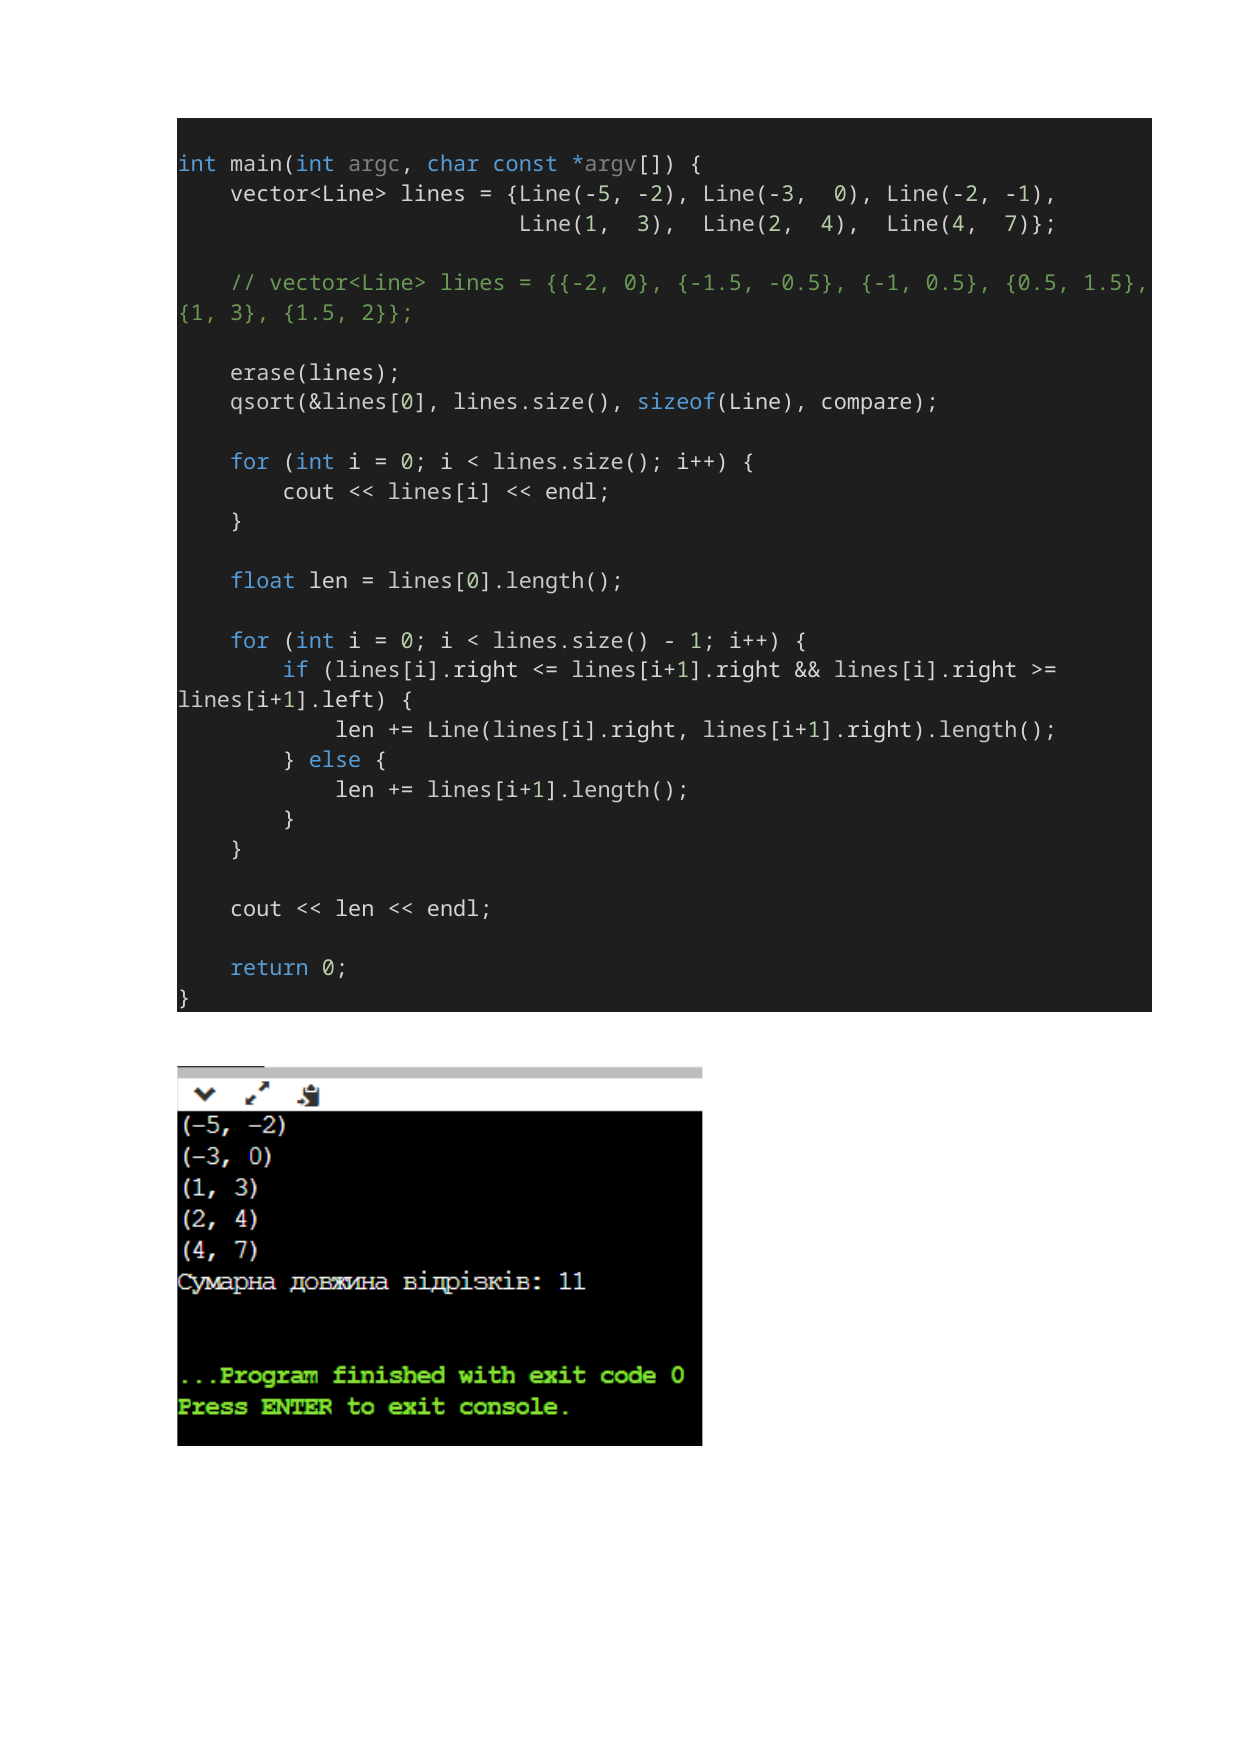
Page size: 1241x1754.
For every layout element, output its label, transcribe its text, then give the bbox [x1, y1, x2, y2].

text qsort(&lines[0], lines.size(), sizeof(Line), compare); [177, 386, 1152, 416]
text return 0; [177, 952, 1152, 982]
text len += lines[i+1].length(); [177, 773, 1152, 803]
text } [177, 505, 1152, 535]
text if (lines[i].right <= lines[i+1].right && lines[i].right >= lines[i+1].left) { [177, 654, 1152, 714]
text } [177, 803, 1152, 833]
text } else { [177, 744, 1152, 773]
text } [177, 982, 1152, 1012]
text for (int i = 0; i < lines.size(); i++) { [177, 446, 1152, 476]
picture [177, 1066, 703, 1446]
text // vector<Line> lines = {{-2, 0}, {-1.5, -0.5}, {-1, 0.5}, {0.5, 1.5}, {1, 3}, {1.5, 2}}; [177, 267, 1152, 327]
text float len = lines[0].length(); [177, 565, 1152, 595]
text cout << lines[i] << endl; [177, 476, 1152, 505]
text vector<Line> lines = {Line(-5, -2), Line(-3, 0), Line(-2, -1), [177, 178, 1152, 207]
text } [177, 833, 1152, 863]
text for (int i = 0; i < lines.size() - 1; i++) { [177, 624, 1152, 654]
text erase(lines); [177, 356, 1152, 386]
text int main(int argc, char const *argv[]) { [177, 148, 1152, 178]
text cout << len << endl; [177, 893, 1152, 922]
text len += Line(lines[i].right, lines[i+1].right).length(); [177, 714, 1152, 744]
text Line(1, 3), Line(2, 4), Line(4, 7)}; [177, 207, 1152, 237]
